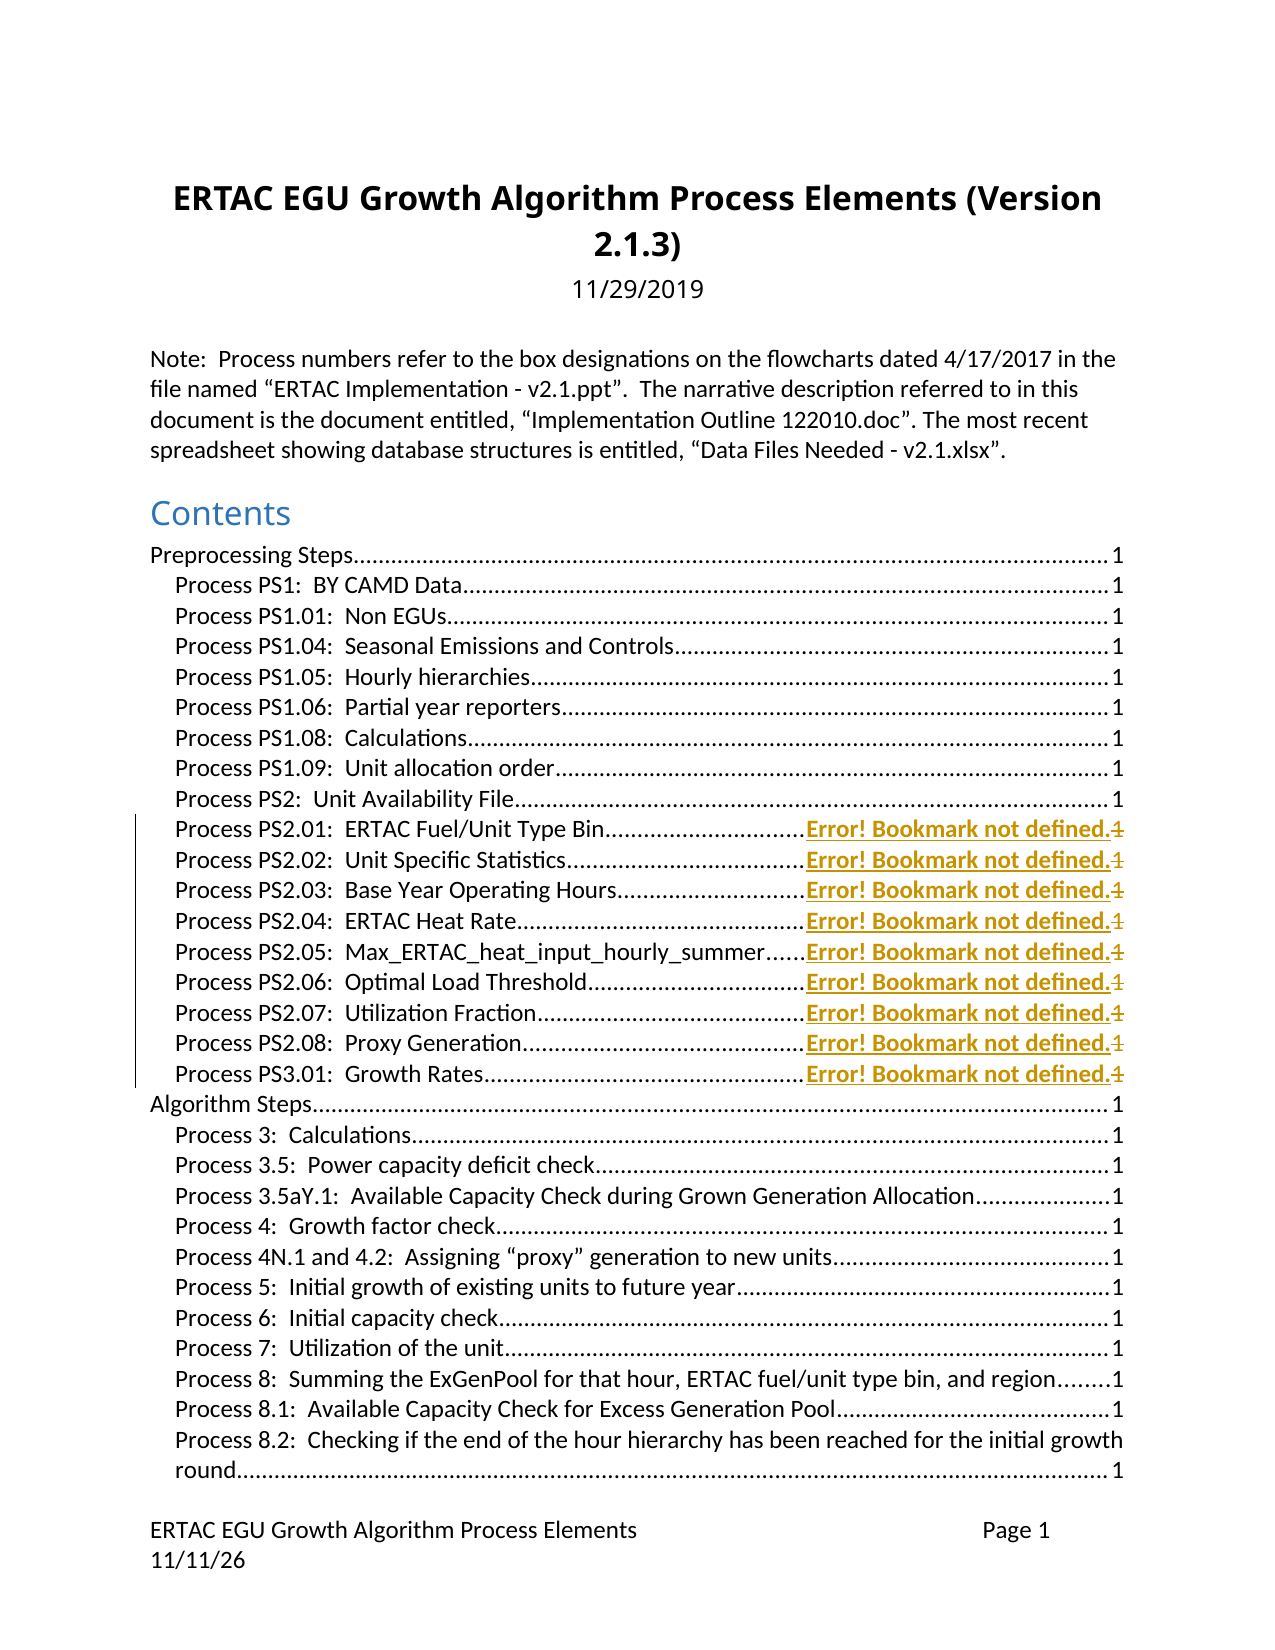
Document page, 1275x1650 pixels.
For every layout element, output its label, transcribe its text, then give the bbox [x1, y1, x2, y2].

text Process 8.1: Available Capacity Check for Excess Generation Pool 1 [175, 1393, 1125, 1424]
text Process PS2.05: Max_ERTAC_heat_input_hourly_summer [175, 936, 1125, 966]
text Process 8.2: Checking if the end of the hour hierarchy has been reached for the initial growth round 1 [175, 1424, 1125, 1485]
text Process 3.5aY.1: Available Capacity Check during Grown Generation Allocation 1 [175, 1180, 1125, 1210]
text Process PS1.06: Partial year reporters 1 [175, 692, 1125, 722]
text Process 4N.1 and 4.2: Assigning “proxy” generation to new units 1 [175, 1241, 1125, 1271]
text Preprocessing Steps 1 [150, 539, 1125, 569]
text Process PS1.08: Calculations 1 [175, 722, 1125, 753]
text Process PS2.04: ERTAC Heat Rate [175, 905, 1125, 936]
text Process PS2.03: Base Year Operating Hours [175, 875, 1125, 905]
text Process PS1: BY CAMD Data 1 [175, 569, 1125, 600]
text Note: Process numbers refer to the box designations on the flowcharts dated 4/17/2017 in the file named “ERTAC Implementation - v2.1.ppt”. The narrative description referred to in this document is the document entitled, “Implementation Outline 122010.doc”. The most recent spreadsheet showing database structures is entitled, “Data Files Needed - v2.1.xlsx”. [150, 343, 1125, 465]
text Process PS2.02: Unit Specific Statistics [175, 844, 1125, 875]
text Process 5: Initial growth of existing units to future year 1 [175, 1271, 1125, 1302]
text Process 3: Calculations 1 [175, 1119, 1125, 1149]
text Process PS2.08: Proxy Generation [175, 1027, 1125, 1058]
text Process PS3.01: Growth Rates [175, 1058, 1125, 1088]
text Process 3.5: Power capacity deficit check 1 [175, 1149, 1125, 1180]
text Process PS1.04: Seasonal Emissions and Controls 1 [175, 631, 1125, 661]
text Process 4: Growth factor check 1 [175, 1210, 1125, 1241]
text Process 6: Initial capacity check 1 [175, 1302, 1125, 1332]
text Process PS1.01: Non EGUs 1 [175, 600, 1125, 631]
title ERTAC EGU Growth Algorithm Process Elements (Version 2.1.3) [150, 175, 1125, 266]
text Process PS1.09: Unit allocation order 1 [175, 753, 1125, 783]
text Process PS2: Unit Availability File 1 [175, 783, 1125, 814]
text Algorithm Steps 1 [150, 1088, 1125, 1119]
text Process PS2.06: Optimal Load Threshold [175, 966, 1125, 997]
text Process PS2.01: ERTAC Fuel/Unit Type Bin [175, 814, 1125, 844]
text Process 7: Utilization of the unit 1 [175, 1332, 1125, 1363]
text Process PS1.05: Hourly hierarchies 1 [175, 661, 1125, 692]
subtitle Contents [150, 490, 1125, 535]
text Process PS2.07: Utilization Fraction [175, 997, 1125, 1027]
text Process 8: Summing the ExGenPool for that hour, ERTAC fuel/unit type bin, and region 1 [175, 1363, 1125, 1393]
